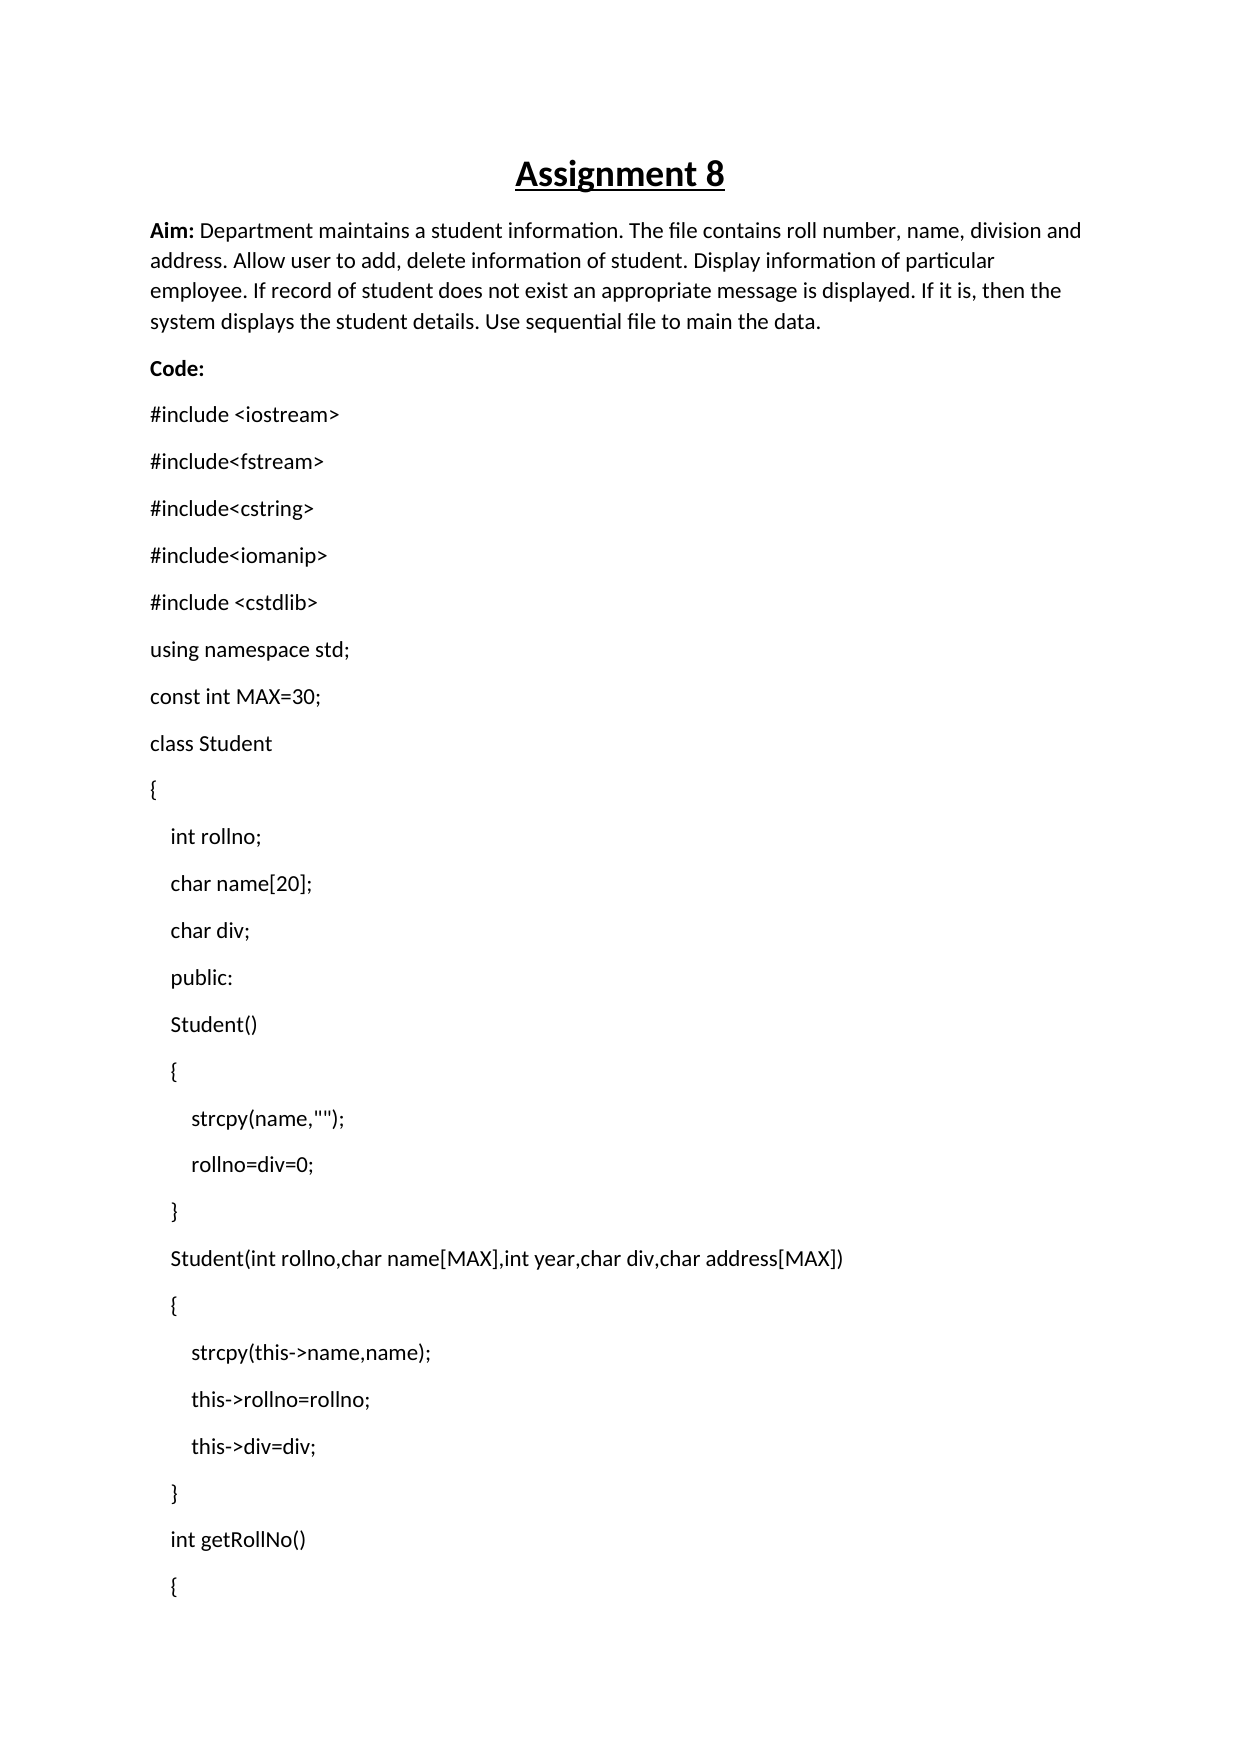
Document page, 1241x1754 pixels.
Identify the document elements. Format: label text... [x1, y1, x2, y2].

text rollno=div=0; [150, 1151, 1090, 1178]
text #include <cstdlib> [150, 588, 1090, 616]
text using namespace std; [150, 635, 1090, 663]
text Code: [150, 354, 1090, 382]
text { [150, 1291, 1090, 1319]
text class Student [150, 729, 1090, 757]
text #include<iomanip> [150, 541, 1090, 569]
text Aim: Department maintains a student information. The file contains roll number, name, division and address. Allow user to add, delete information of student. Display information of particular employee. If record of student does not exist an appropriate message is displayed. If it is, then the system displays the student details. Use sequential file to main the data. [150, 216, 1090, 335]
text strcpy(this->name,name); [150, 1338, 1090, 1366]
text } [150, 1197, 1090, 1225]
text { [150, 776, 1090, 803]
text public: [150, 963, 1090, 991]
text this->div=div; [150, 1432, 1090, 1460]
text this->rollno=rollno; [150, 1385, 1090, 1413]
text int rollno; [150, 822, 1090, 850]
text char name[20]; [150, 869, 1090, 897]
text Assignment 8 [150, 150, 1090, 196]
text int getRollNo() [150, 1526, 1090, 1553]
text } [150, 1479, 1090, 1507]
text strcpy(name,""); [150, 1104, 1090, 1132]
text Student() [150, 1010, 1090, 1038]
text #include <iostream> [150, 401, 1090, 428]
text #include<fstream> [150, 447, 1090, 475]
text { [150, 1057, 1090, 1085]
text Student(int rollno,char name[MAX],int year,char div,char address[MAX]) [150, 1244, 1090, 1272]
text const int MAX=30; [150, 682, 1090, 710]
text { [150, 1572, 1090, 1600]
text char div; [150, 916, 1090, 944]
text #include<cstring> [150, 494, 1090, 522]
